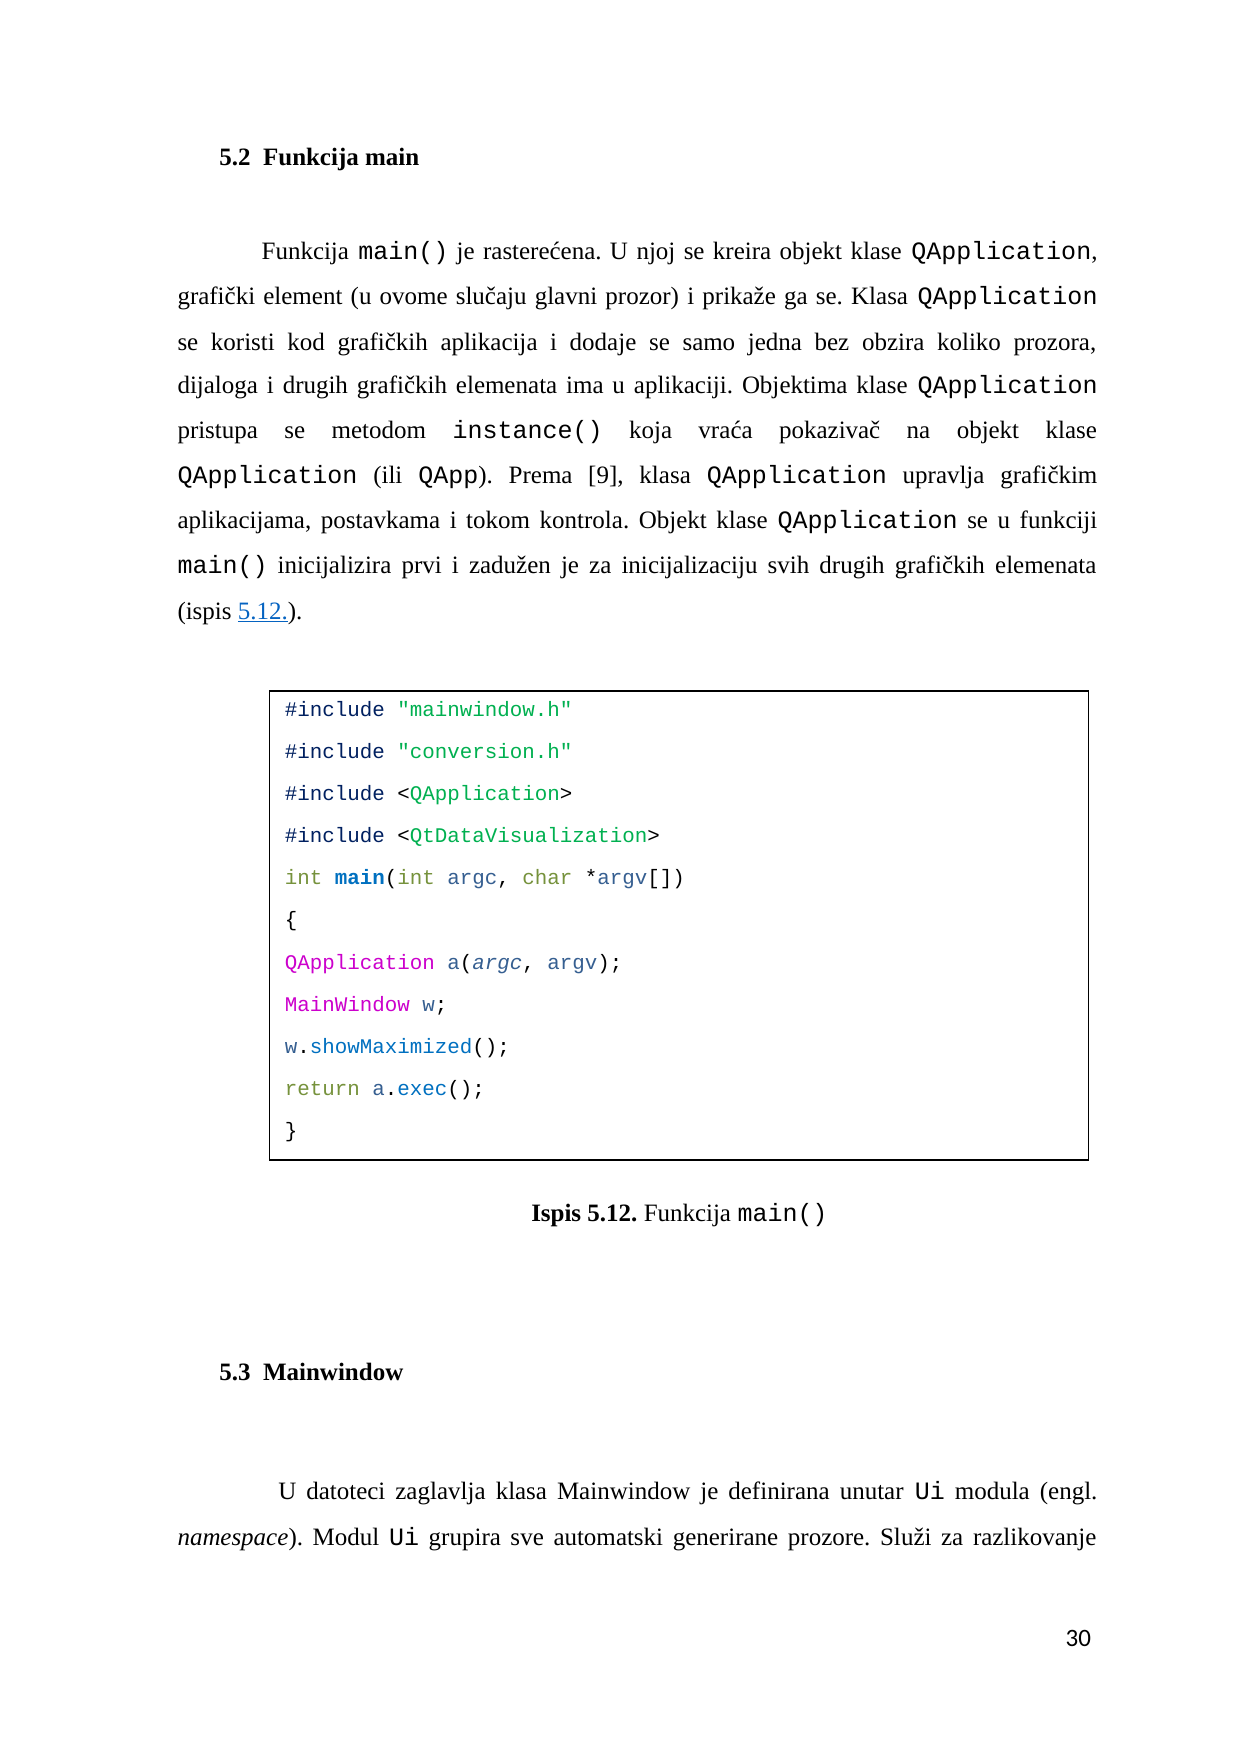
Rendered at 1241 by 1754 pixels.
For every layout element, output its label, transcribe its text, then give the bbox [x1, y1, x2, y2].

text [177, 1476, 1097, 1552]
list Funkcija main [219, 142, 1181, 171]
text Ispis 5.12. Funkcija main() [177, 1198, 1181, 1229]
list Mainwindow [219, 1357, 1181, 1386]
text Funkcija main() je rasterećena. U njoj se kreira objekt klase QApplication, grafički element (u ovome slučaju glavni prozor) i prikaže ga se. Klasa QApplication se koristi kod grafičkih aplikacija i dodaje se samo jedna bez obzira koliko prozora, dijaloga i drugih grafičkih elemenata ima u aplikaciji. Objektima klase QApplication pristupa se metodom instance() koja vraća pokazivač na objekt klase QApplication (ili QApp). Prema [9], klasa QApplication upravlja grafičkim aplikacijama, postavkama i tokom kontrola. Objekt klase QApplication se u funkciji main() inicijalizira prvi i zadužen je za inicijalizaciju svih drugih grafičkih elemenata (ispis 5.12.). [177, 236, 1097, 624]
